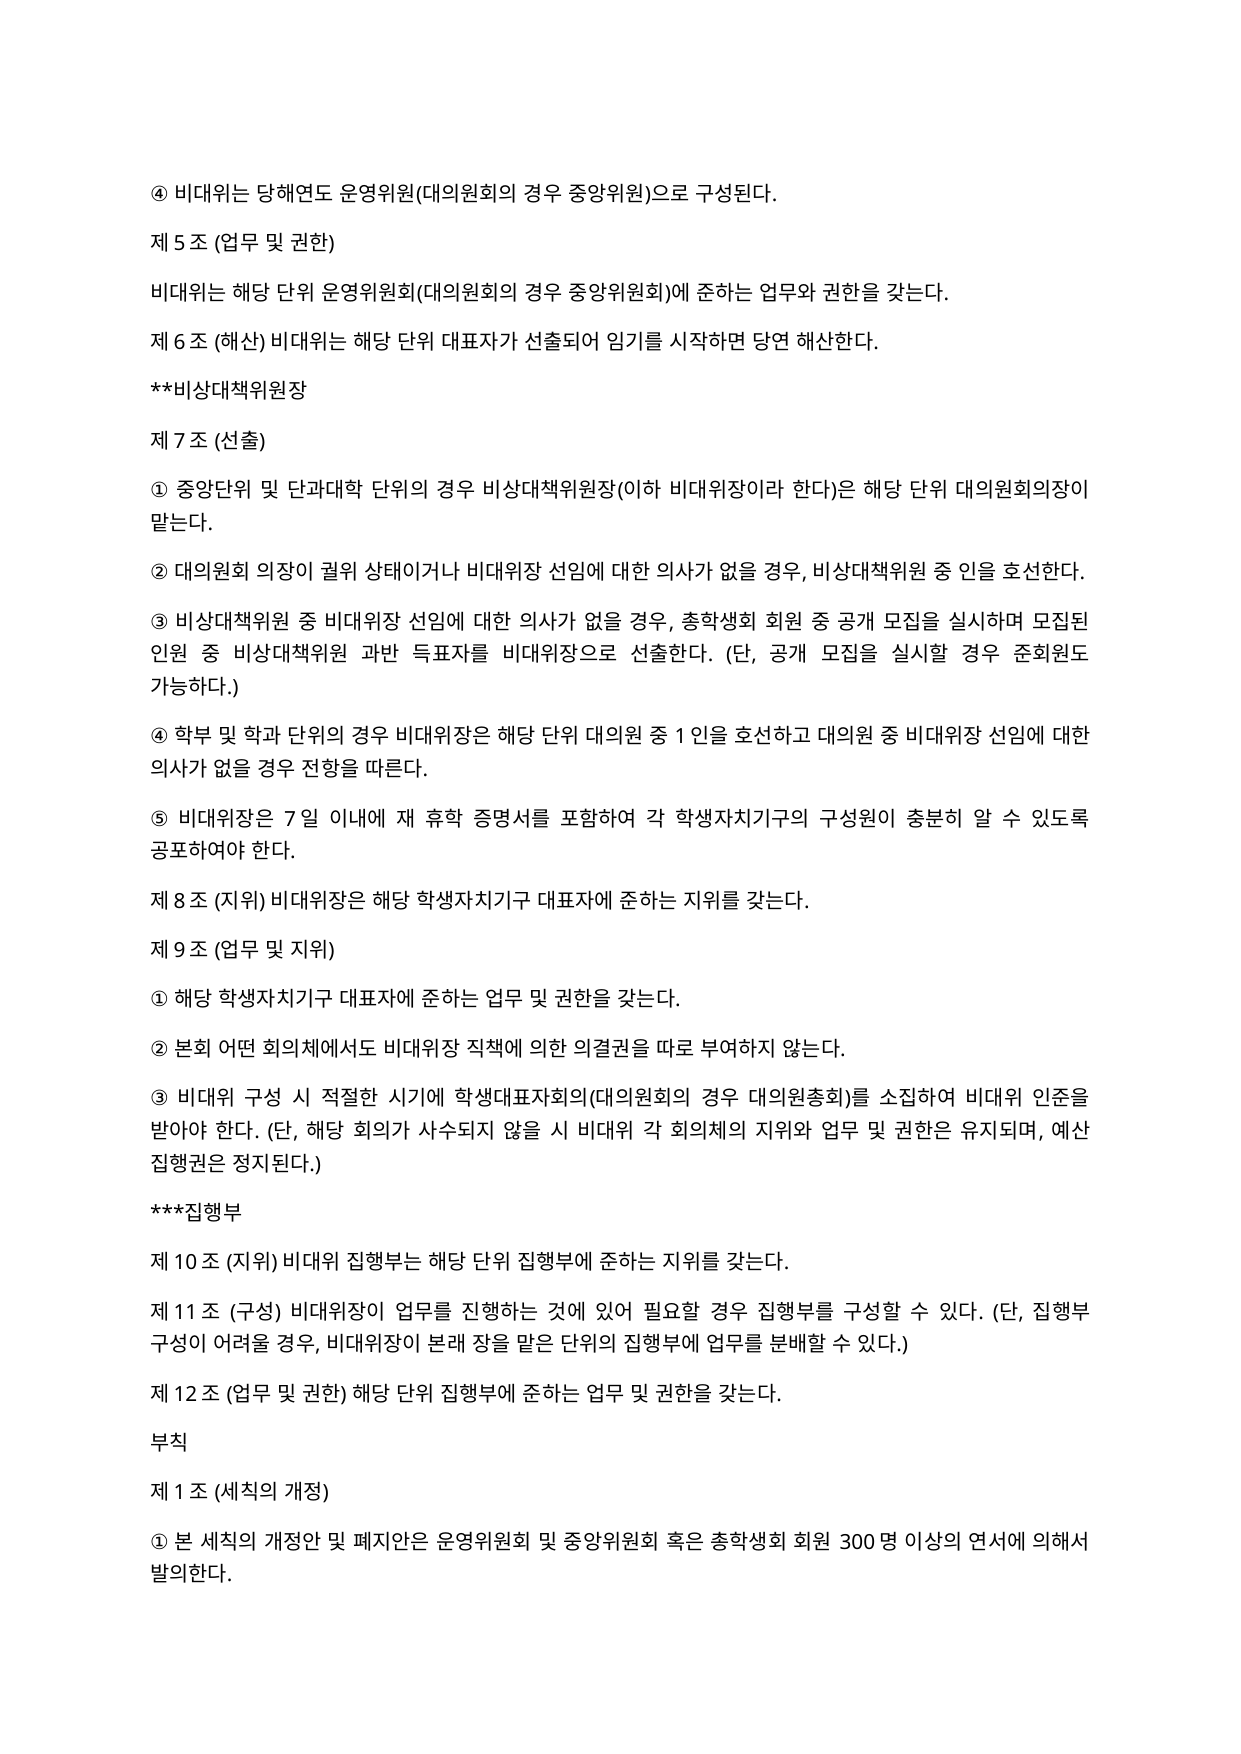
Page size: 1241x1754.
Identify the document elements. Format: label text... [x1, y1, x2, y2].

text **비상대책위원장 [150, 375, 1090, 405]
text ① 중앙단위 및 단과대학 단위의 경우 비상대책위원장(이하 비대위장이라 한다)은 해당 단위 대의원회의장이 맡는다. [150, 473, 1090, 536]
text ① 해당 학생자치기구 대표자에 준하는 업무 및 권한을 갖는다. [150, 983, 1090, 1013]
text ③ 비상대책위원 중 비대위장 선임에 대한 의사가 없을 경우, 총학생회 회원 중 공개 모집을 실시하며 모집된 인원 중 비상대책위원 과반 득표자를 비대위장으로 선출한다. (단, 공개 모집을 실시할 경우 준회원도 가능하다.) [150, 605, 1090, 701]
text ④ 비대위는 당해연도 운영위원(대의원회의 경우 중앙위원)으로 구성된다. [150, 177, 1090, 207]
text ⑤ 비대위장은 7일 이내에 재 휴학 증명서를 포함하여 각 학생자치기구의 구성원이 충분히 알 수 있도록 공포하여야 한다. [150, 802, 1090, 865]
text 제5조 (업무 및 권한) [150, 227, 1090, 257]
text 제11조 (구성) 비대위장이 업무를 진행하는 것에 있어 필요할 경우 집행부를 구성할 수 있다. (단, 집행부 구성이 어려울 경우, 비대위장이 본래 장을 맡은 단위의 집행부에 업무를 분배할 수 있다.) [150, 1295, 1090, 1358]
text ***집행부 [150, 1196, 1090, 1226]
text 제8조 (지위) 비대위장은 해당 학생자치기구 대표자에 준하는 지위를 갖는다. [150, 884, 1090, 914]
text ② 본회 어떤 회의체에서도 비대위장 직책에 의한 의결권을 따로 부여하지 않는다. [150, 1032, 1090, 1062]
text 제9조 (업무 및 지위) [150, 933, 1090, 963]
text ② 대의원회 의장이 궐위 상태이거나 비대위장 선임에 대한 의사가 없을 경우, 비상대책위원 중 인을 호선한다. [150, 556, 1090, 586]
text 제7조 (선출) [150, 424, 1090, 454]
text 제12조 (업무 및 권한) 해당 단위 집행부에 준하는 업무 및 권한을 갖는다. [150, 1377, 1090, 1407]
text 부칙 [150, 1426, 1090, 1457]
text 비대위는 해당 단위 운영위원회(대의원회의 경우 중앙위원회)에 준하는 업무와 권한을 갖는다. [150, 276, 1090, 306]
text ④ 학부 및 학과 단위의 경우 비대위장은 해당 단위 대의원 중 1인을 호선하고 대의원 중 비대위장 선임에 대한 의사가 없을 경우 전항을 따른다. [150, 720, 1090, 783]
text 제10조 (지위) 비대위 집행부는 해당 단위 집행부에 준하는 지위를 갖는다. [150, 1246, 1090, 1276]
text ① 본 세칙의 개정안 및 폐지안은 운영위원회 및 중앙위원회 혹은 총학생회 회원 300명 이상의 연서에 의해서 발의한다. [150, 1525, 1090, 1588]
text ③ 비대위 구성 시 적절한 시기에 학생대표자회의(대의원회의 경우 대의원총회)를 소집하여 비대위 인준을 받아야 한다. (단, 해당 회의가 사수되지 않을 시 비대위 각 회의체의 지위와 업무 및 권한은 유지되며, 예산 집행권은 정지된다.) [150, 1081, 1090, 1177]
text 제1조 (세칙의 개정) [150, 1476, 1090, 1506]
text 제6조 (해산) 비대위는 해당 단위 대표자가 선출되어 임기를 시작하면 당연 해산한다. [150, 325, 1090, 356]
